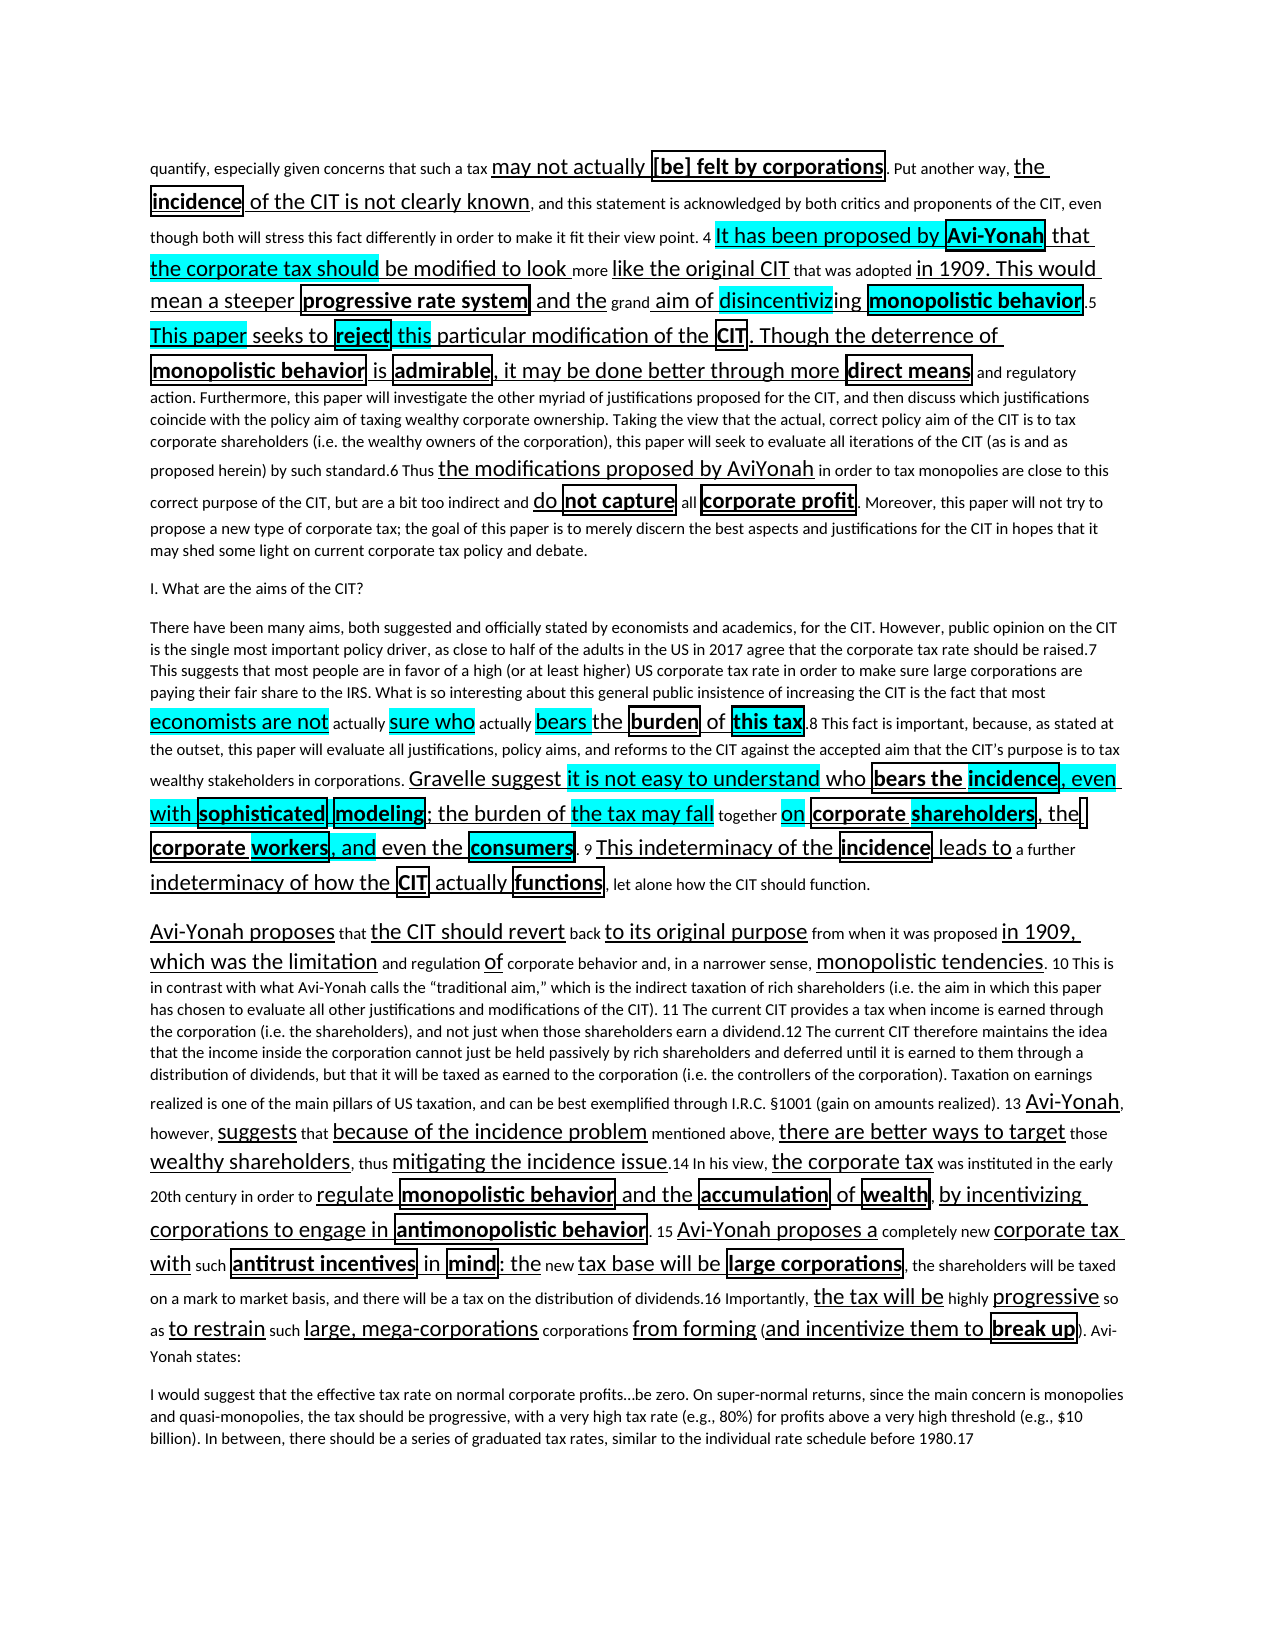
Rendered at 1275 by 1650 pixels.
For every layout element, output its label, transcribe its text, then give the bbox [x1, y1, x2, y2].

text I. What are the aims of the CIT? [150, 578, 1125, 599]
text Avi-Yonah proposes that the CIT should revert back to its original purpose from when it was proposed in 1909, which was the limitation and regulation of corporate behavior and, in a narrower sense, monopolistic tendencies. 10 This is in contrast with what Avi-Yonah calls the “traditional aim,” which is the indirect taxation of rich shareholders (i.e. the aim in which this paper has chosen to evaluate all other justifications and modifications of the CIT). 11 The current CIT provides a tax when income is earned through the corporation (i.e. the shareholders), and not just when those shareholders earn a dividend.12 The current CIT therefore maintains the idea that the income inside the corporation cannot just be held passively by rich shareholders and deferred until it is earned to them through a distribution of dividends, but that it will be taxed as earned to the corporation (i.e. the controllers of the corporation). Taxation on earnings realized is one of the main pillars of US taxation, and can be best exemplified through I.R.C. §1001 (gain on amounts realized). 13 Avi-Yonah, however, suggests that because of the incidence problem mentioned above, there are better ways to target those wealthy shareholders, thus mitigating the incidence issue.14 In his view, the corporate tax was instituted in the early 20th century in order to regulate monopolistic behavior and the accumulation of wealth, by incentivizing corporations to engage in antimonopolistic behavior. 15 Avi-Yonah proposes a completely new corporate tax with such antitrust incentives in mind: the new tax base will be large corporations, the shareholders will be taxed on a mark to market basis, and there will be a tax on the distribution of dividends.16 Importantly, the tax will be highly progressive so as to restrain such large, mega-corporations corporations from forming (and incentivize them to break up). Avi-Yonah states: [150, 917, 1125, 1366]
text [150, 150, 1125, 560]
text I would suggest that the effective tax rate on normal corporate profits…be zero. On super-normal returns, since the main concern is monopolies and quasi-monopolies, the tax should be progressive, with a very high tax rate (e.g., 80%) for profits above a very high threshold (e.g., $10 billion). In between, there should be a series of graduated tax rates, similar to the individual rate schedule before 1980.17 [150, 1384, 1125, 1449]
text There have been many aims, both suggested and officially stated by economists and academics, for the CIT. However, public opinion on the CIT is the single most important policy driver, as close to half of the adults in the US in 2017 agree that the corporate tax rate should be raised.7 This suggests that most people are in favor of a high (or at least higher) US corporate tax rate in order to make sure large corporations are paying their fair share to the IRS. What is so interesting about this general public insistence of increasing the CIT is the fact that most economists are not actually sure who actually bears the burden of this tax.8 This fact is important, because, as stated at the outset, this paper will evaluate all justifications, policy aims, and reforms to the CIT against the accepted aim that the CIT’s purpose is to tax wealthy stakeholders in corporations. Gravelle suggest it is not easy to understand who bears the incidence, even with sophisticated modeling; the burden of the tax may fall together on corporate shareholders, the corporate workers, and even the consumers. 9 This indeterminacy of the incidence leads to a further indeterminacy of how the CIT actually functions, let alone how the CIT should function. [150, 617, 1125, 898]
